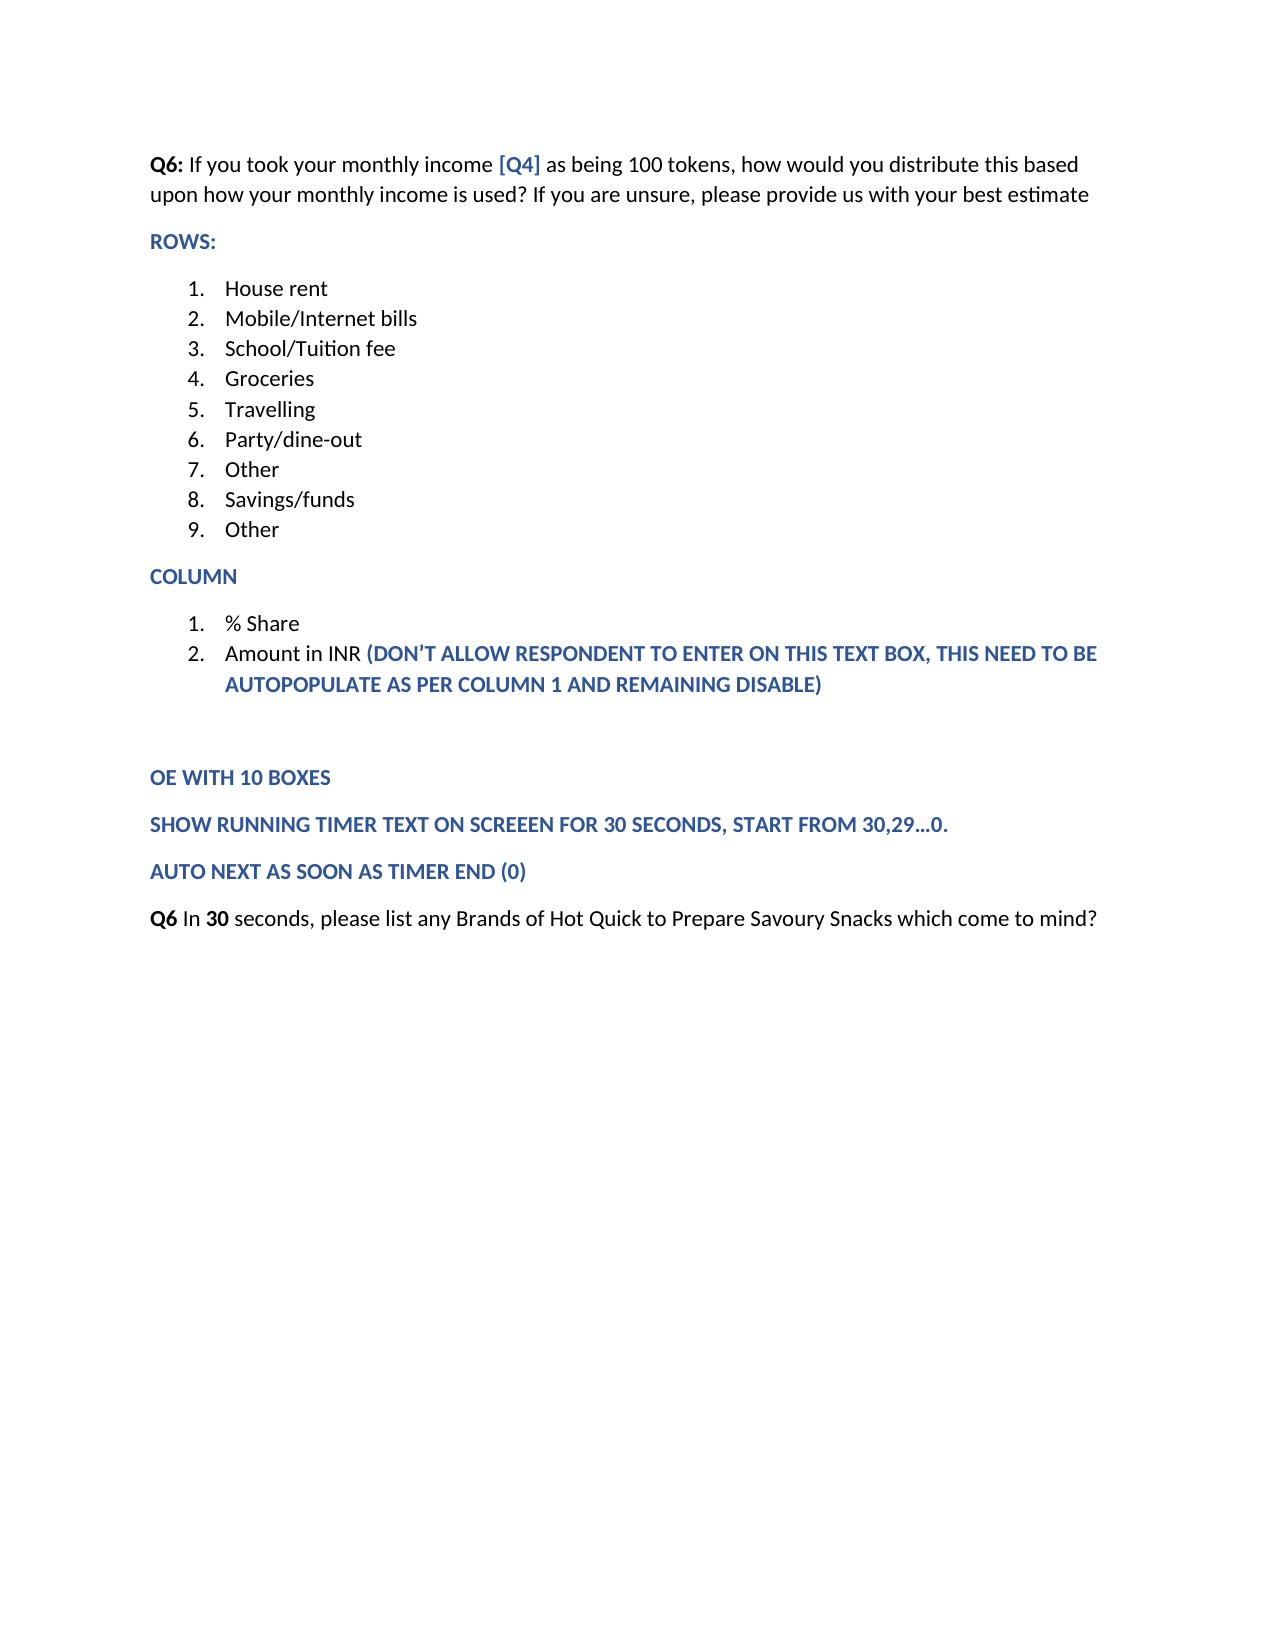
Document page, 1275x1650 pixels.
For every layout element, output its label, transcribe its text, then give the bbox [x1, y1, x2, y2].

list Mobile/Internet bills [187, 304, 1125, 332]
list Savings/funds [187, 485, 1125, 513]
text SHOW RUNNING TIMER TEXT ON SCREEEN FOR 30 SECONDS, START FROM 30,29…0. [150, 810, 1125, 838]
list Other [187, 455, 1125, 483]
text Q6: If you took your monthly income [Q4] as being 100 tokens, how would you distribute this based upon how your monthly income is used? If you are unsure, please provide us with your best estimate [150, 150, 1125, 208]
text ROWS: [150, 227, 1125, 255]
list Party/dine-out [187, 425, 1125, 453]
text AUTO NEXT AS SOON AS TIMER END (0) [150, 857, 1125, 885]
list Amount in INR (DON’T ALLOW RESPONDENT TO ENTER ON THIS TEXT BOX, THIS NEED TO BE AUTOPOPULATE AS PER COLUMN 1 AND REMAINING DISABLE) [187, 639, 1125, 698]
list % Share [187, 609, 1125, 637]
list School/Tuition fee [187, 334, 1125, 362]
list Other [187, 516, 1125, 544]
list House rent [187, 274, 1125, 302]
list Groceries [187, 364, 1125, 393]
text COLUMN [150, 562, 1125, 591]
text Q6 In 30 seconds, please list any Brands of Hot Quick to Prepare Savoury Snacks which come to mind? [150, 904, 1125, 932]
text OE WITH 10 BOXES [150, 763, 1125, 792]
list Travelling [187, 395, 1125, 423]
